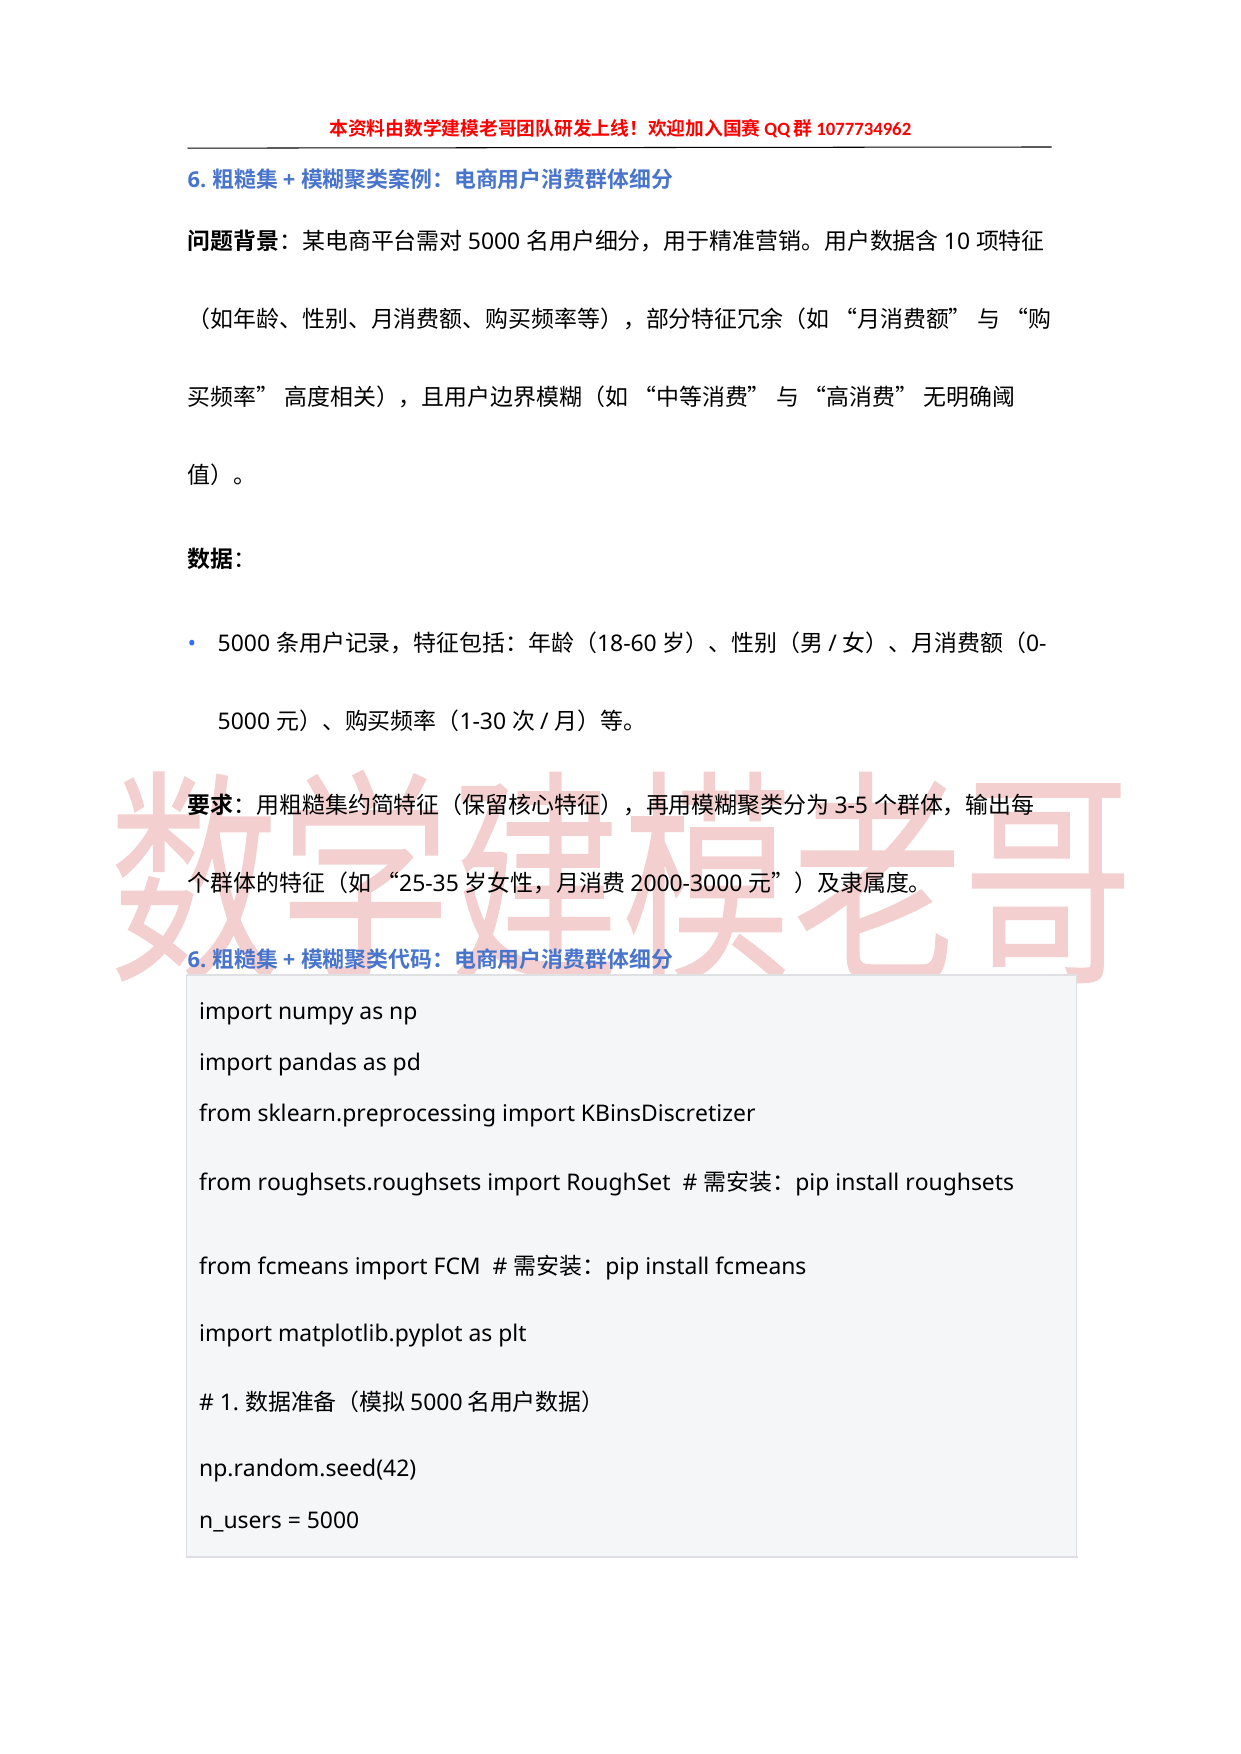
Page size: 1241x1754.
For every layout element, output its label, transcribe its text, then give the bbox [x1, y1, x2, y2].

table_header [187, 976, 1076, 1556]
text 数据： [187, 525, 1053, 590]
text 要求：用粗糙集约简特征（保留核心特征），再用模糊聚类分为 3-5 个群体，输出每个群体的特征（如 “25-35 岁女性，月消费 2000-3000 元”）及隶属度。 [187, 771, 1053, 914]
list 5000 条用户记录，特征包括：年龄（18-60 岁）、性别（男 / 女）、月消费额（0-5000 元）、购买频率（1-30 次 / 月）等。 [187, 609, 1053, 752]
subtitle 6. 粗糙集 + 模糊聚类案例：电商用户消费群体细分 [187, 162, 1053, 194]
text 问题背景：某电商平台需对 5000 名用户细分，用于精准营销。用户数据含 10 项特征（如年龄、性别、月消费额、购买频率等），部分特征冗余（如 “月消费额” 与 “购买频率” 高度相关），且用户边界模糊（如 “中等消费” 与 “高消费” 无明确阈值）。 [187, 207, 1053, 506]
subtitle 6. 粗糙集 + 模糊聚类代码：电商用户消费群体细分 [187, 941, 1053, 974]
